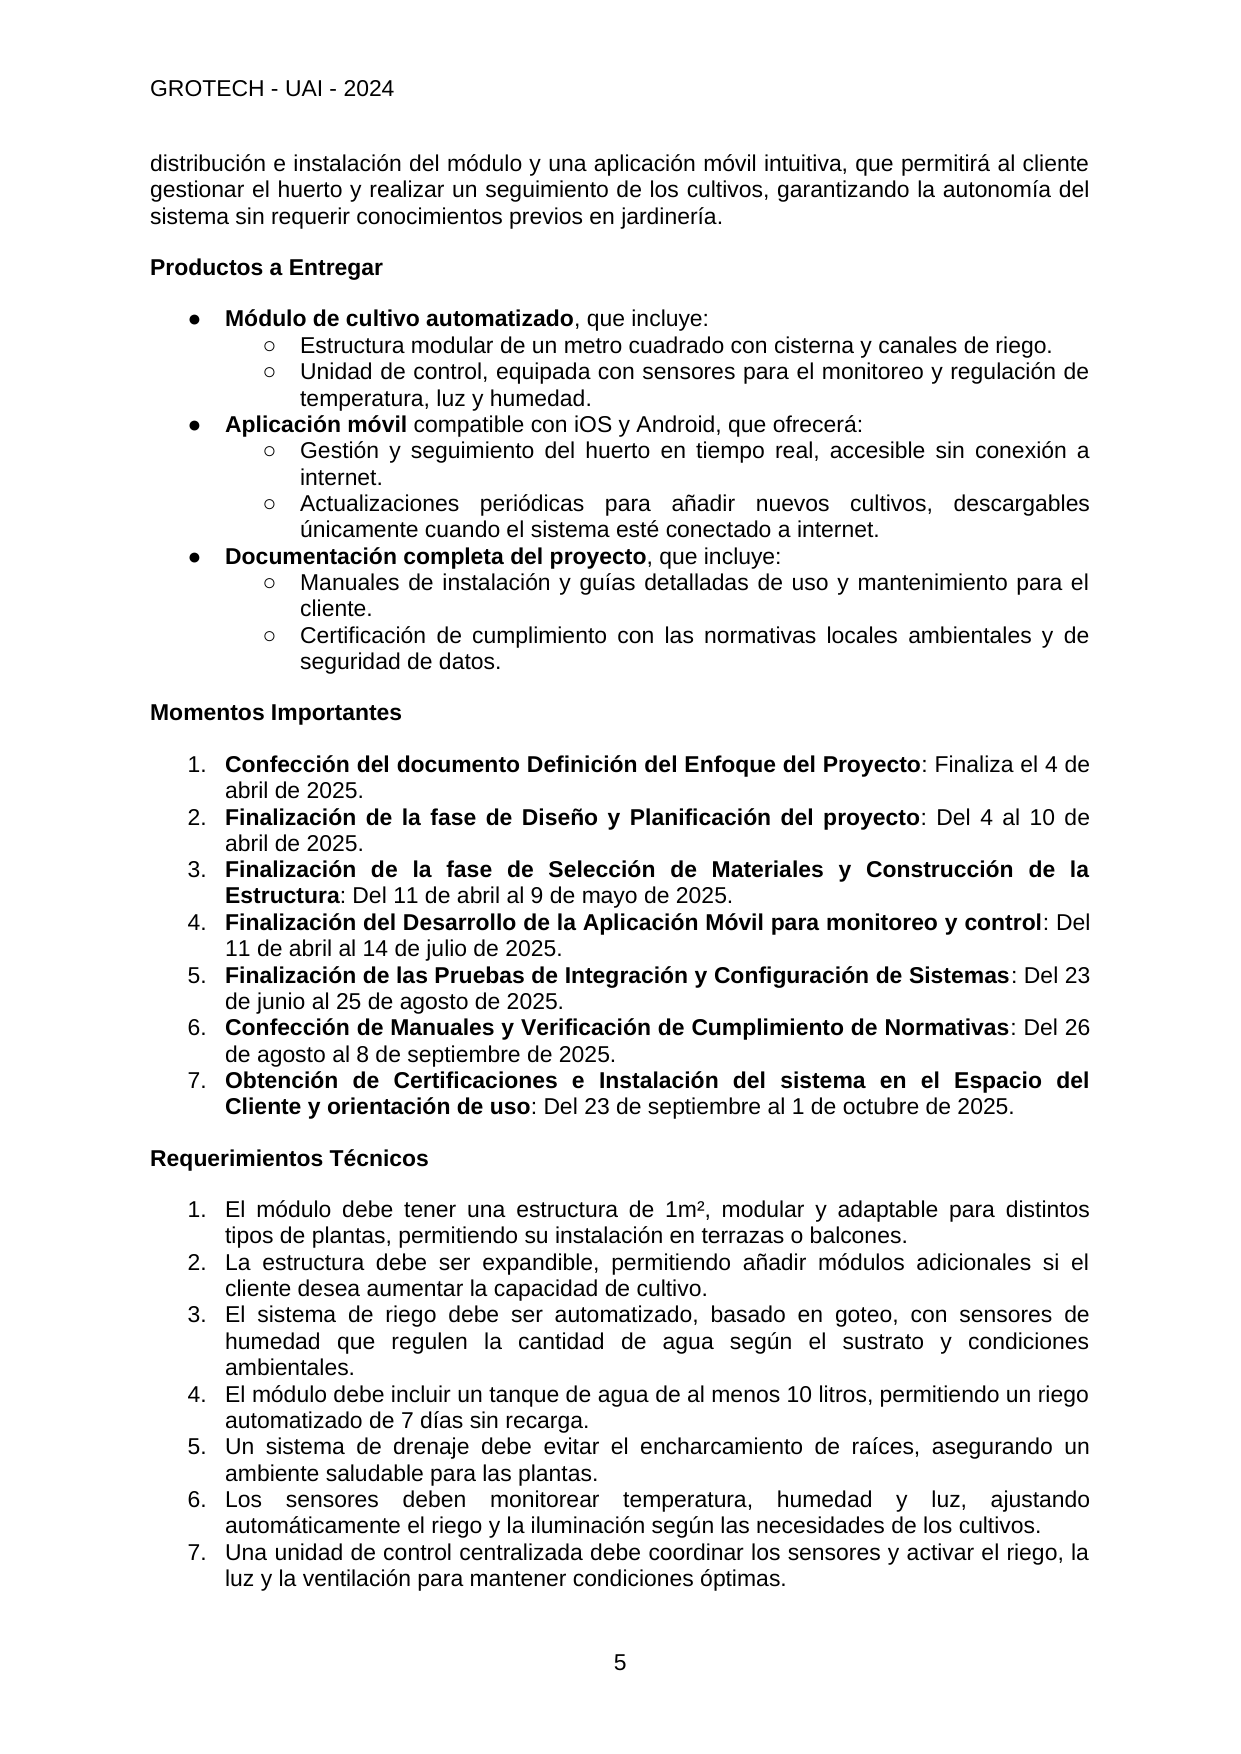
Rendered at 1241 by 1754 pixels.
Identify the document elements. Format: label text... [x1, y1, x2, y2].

list Unidad de control, equipada con sensores para el monitoreo y regulación de temperatura, luz y humedad. [262, 358, 1090, 411]
list El módulo debe incluir un tanque de agua de al menos 10 litros, permitiendo un riego automatizado de 7 días sin recarga. [187, 1381, 1090, 1433]
subtitle Momentos Importantes [150, 699, 1090, 726]
list Obtención de Certificaciones e Instalación del sistema en el Espacio del Cliente y orientación de uso: Del 23 de septiembre al 1 de octubre de 2025. [187, 1067, 1090, 1120]
list Certificación de cumplimiento con las normativas locales ambientales y de seguridad de datos. [262, 622, 1090, 674]
subtitle Productos a Entregar [150, 254, 1090, 280]
list Estructura modular de un metro cuadrado con cisterna y canales de riego. [262, 332, 1090, 358]
list Una unidad de control centralizada debe coordinar los sensores y activar el riego, la luz y la ventilación para mantener condiciones óptimas. [187, 1539, 1090, 1591]
list Aplicación móvil compatible con iOS y Android, que ofrecerá: [187, 411, 1090, 437]
list Finalización del Desarrollo de la Aplicación Móvil para monitoreo y control: Del 11 de abril al 14 de julio de 2025. [187, 909, 1090, 962]
list Los sensores deben monitorear temperatura, humedad y luz, ajustando automáticamente el riego y la iluminación según las necesidades de los cultivos. [187, 1486, 1090, 1539]
list Confección de Manuales y Verificación de Cumplimiento de Normativas: Del 26 de agosto al 8 de septiembre de 2025. [187, 1014, 1090, 1067]
list Módulo de cultivo automatizado, que incluye: [187, 305, 1090, 332]
list Actualizaciones periódicas para añadir nuevos cultivos, descargables únicamente cuando el sistema esté conectado a internet. [262, 490, 1090, 543]
subtitle Requerimientos Técnicos [150, 1145, 1090, 1171]
list Documentación completa del proyecto, que incluye: [187, 543, 1090, 569]
list Finalización de la fase de Diseño y Planificación del proyecto: Del 4 al 10 de abril de 2025. [187, 803, 1090, 856]
list La estructura debe ser expandible, permitiendo añadir módulos adicionales si el cliente desea aumentar la capacidad de cultivo. [187, 1249, 1090, 1301]
list El módulo debe tener una estructura de 1m², modular y adaptable para distintos tipos de plantas, permitiendo su instalación en terrazas o balcones. [187, 1196, 1090, 1249]
list Gestión y seguimiento del huerto en tiempo real, accesible sin conexión a internet. [262, 437, 1090, 490]
list Un sistema de drenaje debe evitar el encharcamiento de raíces, asegurando un ambiente saludable para las plantas. [187, 1433, 1090, 1486]
list Manuales de instalación y guías detalladas de uso y mantenimiento para el cliente. [262, 569, 1090, 622]
list Confección del documento Definición del Enfoque del Proyecto: Finaliza el 4 de abril de 2025. [187, 751, 1090, 803]
list Finalización de la fase de Selección de Materiales y Construcción de la Estructura: Del 11 de abril al 9 de mayo de 2025. [187, 856, 1090, 909]
list Finalización de las Pruebas de Integración y Configuración de Sistemas: Del 23 de junio al 25 de agosto de 2025. [187, 962, 1090, 1014]
list El sistema de riego debe ser automatizado, basado en goteo, con sensores de humedad que regulen la cantidad de agua según el sustrato y condiciones ambientales. [187, 1301, 1090, 1381]
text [150, 150, 1090, 229]
